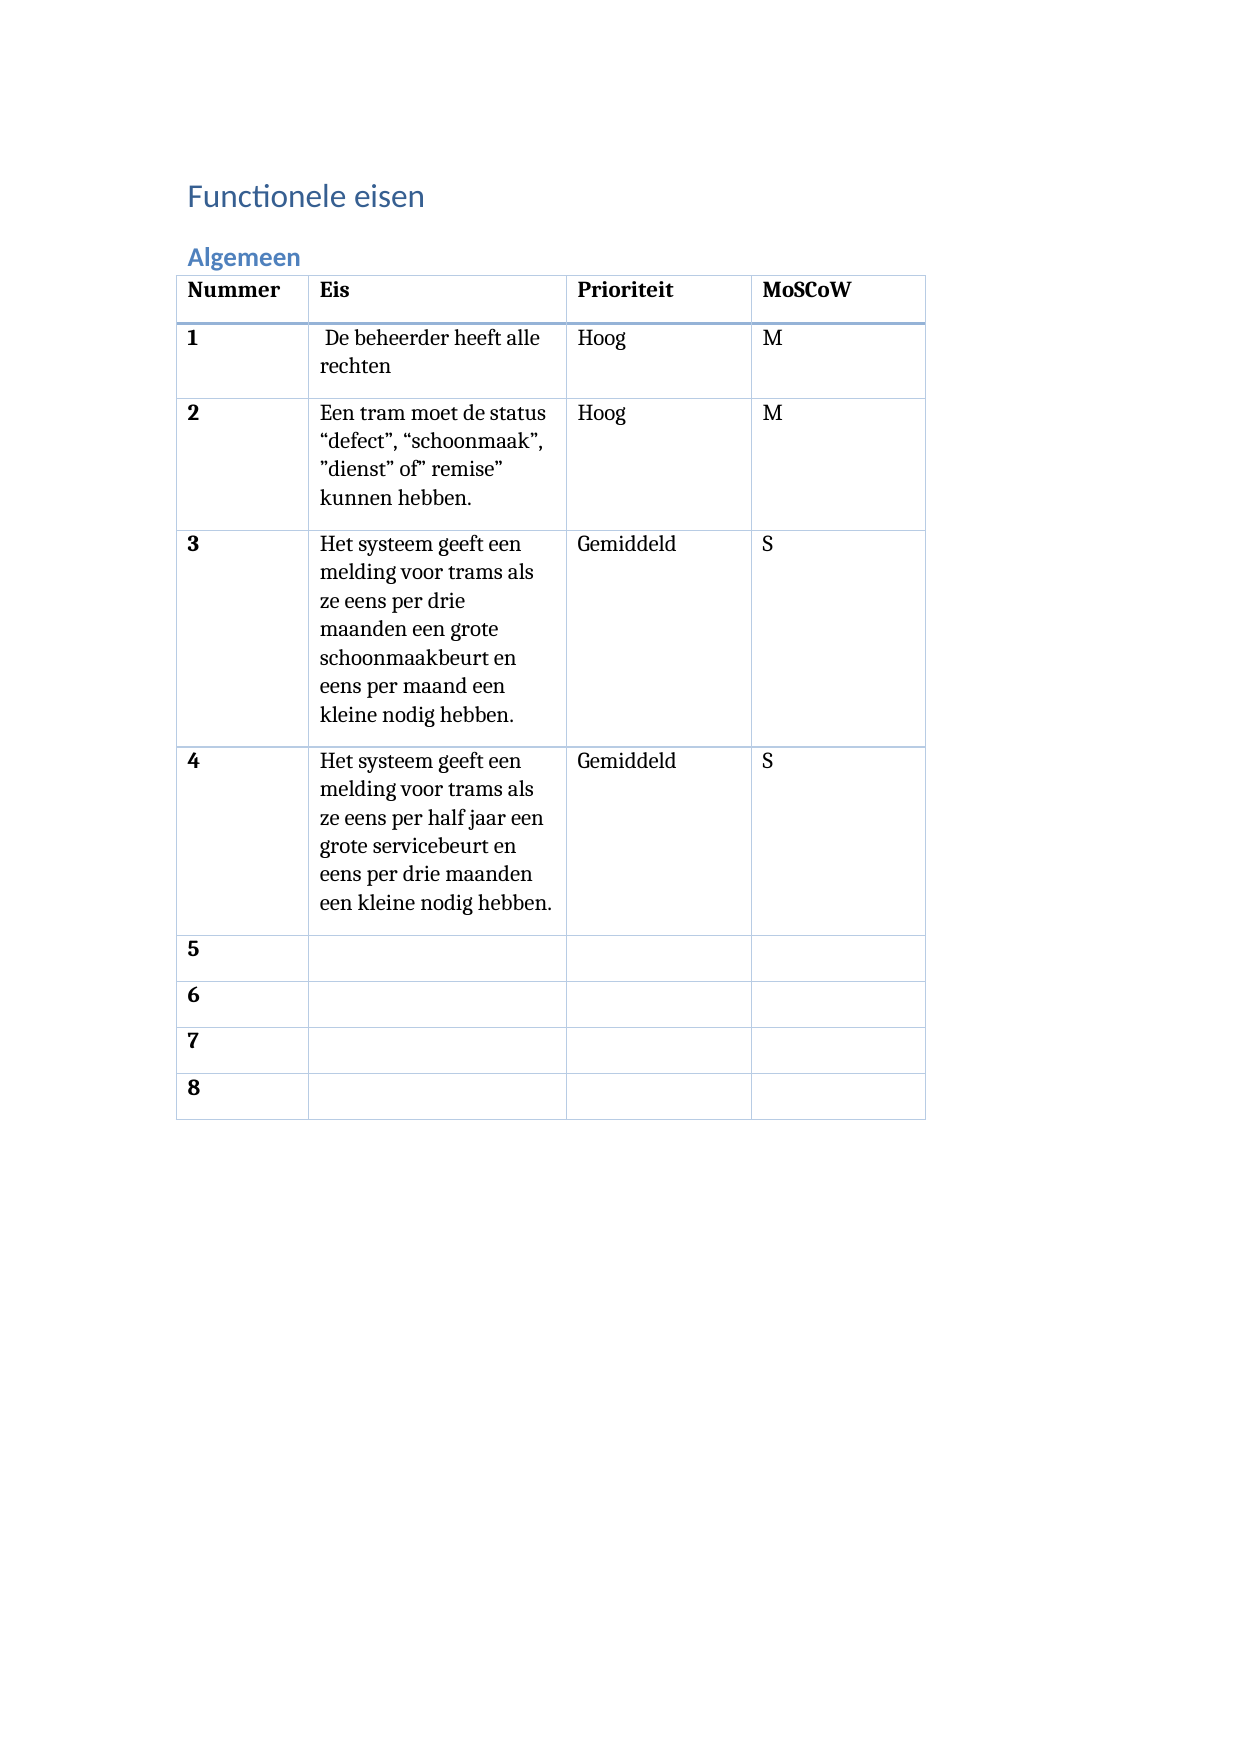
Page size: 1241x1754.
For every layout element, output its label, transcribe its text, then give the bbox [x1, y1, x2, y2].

table_cell Gemiddeld [567, 531, 751, 746]
table_cell [309, 936, 566, 981]
table_cell S [752, 531, 925, 746]
table_cell [752, 1028, 925, 1073]
table_cell Het systeem geeft een melding voor trams als ze eens per half jaar een grote servicebeurt en eens per drie maanden een kleine nodig hebben. [309, 748, 566, 935]
table_cell S [752, 748, 925, 935]
table_cell [752, 982, 925, 1027]
table_cell 2 [177, 399, 308, 530]
table_header Nummer [177, 276, 308, 322]
table_cell Een tram moet de status “defect”, “schoonmaak”, ”dienst” of” remise” kunnen hebben. [309, 399, 566, 530]
table_cell [752, 1074, 925, 1119]
table_cell 1 [177, 325, 308, 398]
table_cell M [752, 399, 925, 530]
table_cell 5 [177, 936, 308, 981]
table_cell [309, 1028, 566, 1073]
table_cell 4 [177, 748, 308, 935]
table_cell 7 [177, 1028, 308, 1073]
table_cell [567, 1028, 751, 1073]
table_header Eis [309, 276, 566, 322]
table_cell Hoog [567, 399, 751, 530]
subtitle Algemeen [187, 240, 1053, 273]
table_header Prioriteit [567, 276, 751, 322]
table_header MoSCoW [752, 276, 925, 322]
table_cell M [752, 325, 925, 398]
table_cell Hoog [567, 325, 751, 398]
table_cell [567, 1074, 751, 1119]
table_cell 8 [177, 1074, 308, 1119]
subtitle Functionele eisen [187, 175, 1053, 216]
table_cell Het systeem geeft een melding voor trams als ze eens per drie maanden een grote schoonmaakbeurt en eens per maand een kleine nodig hebben. [309, 531, 566, 746]
table_cell De beheerder heeft alle rechten [309, 325, 566, 398]
table_cell [567, 936, 751, 981]
table_cell [752, 936, 925, 981]
table_cell Gemiddeld [567, 748, 751, 935]
table_cell 3 [177, 531, 308, 746]
table_cell [309, 982, 566, 1027]
table_cell 6 [177, 982, 308, 1027]
table_cell [309, 1074, 566, 1119]
table_cell [567, 982, 751, 1027]
